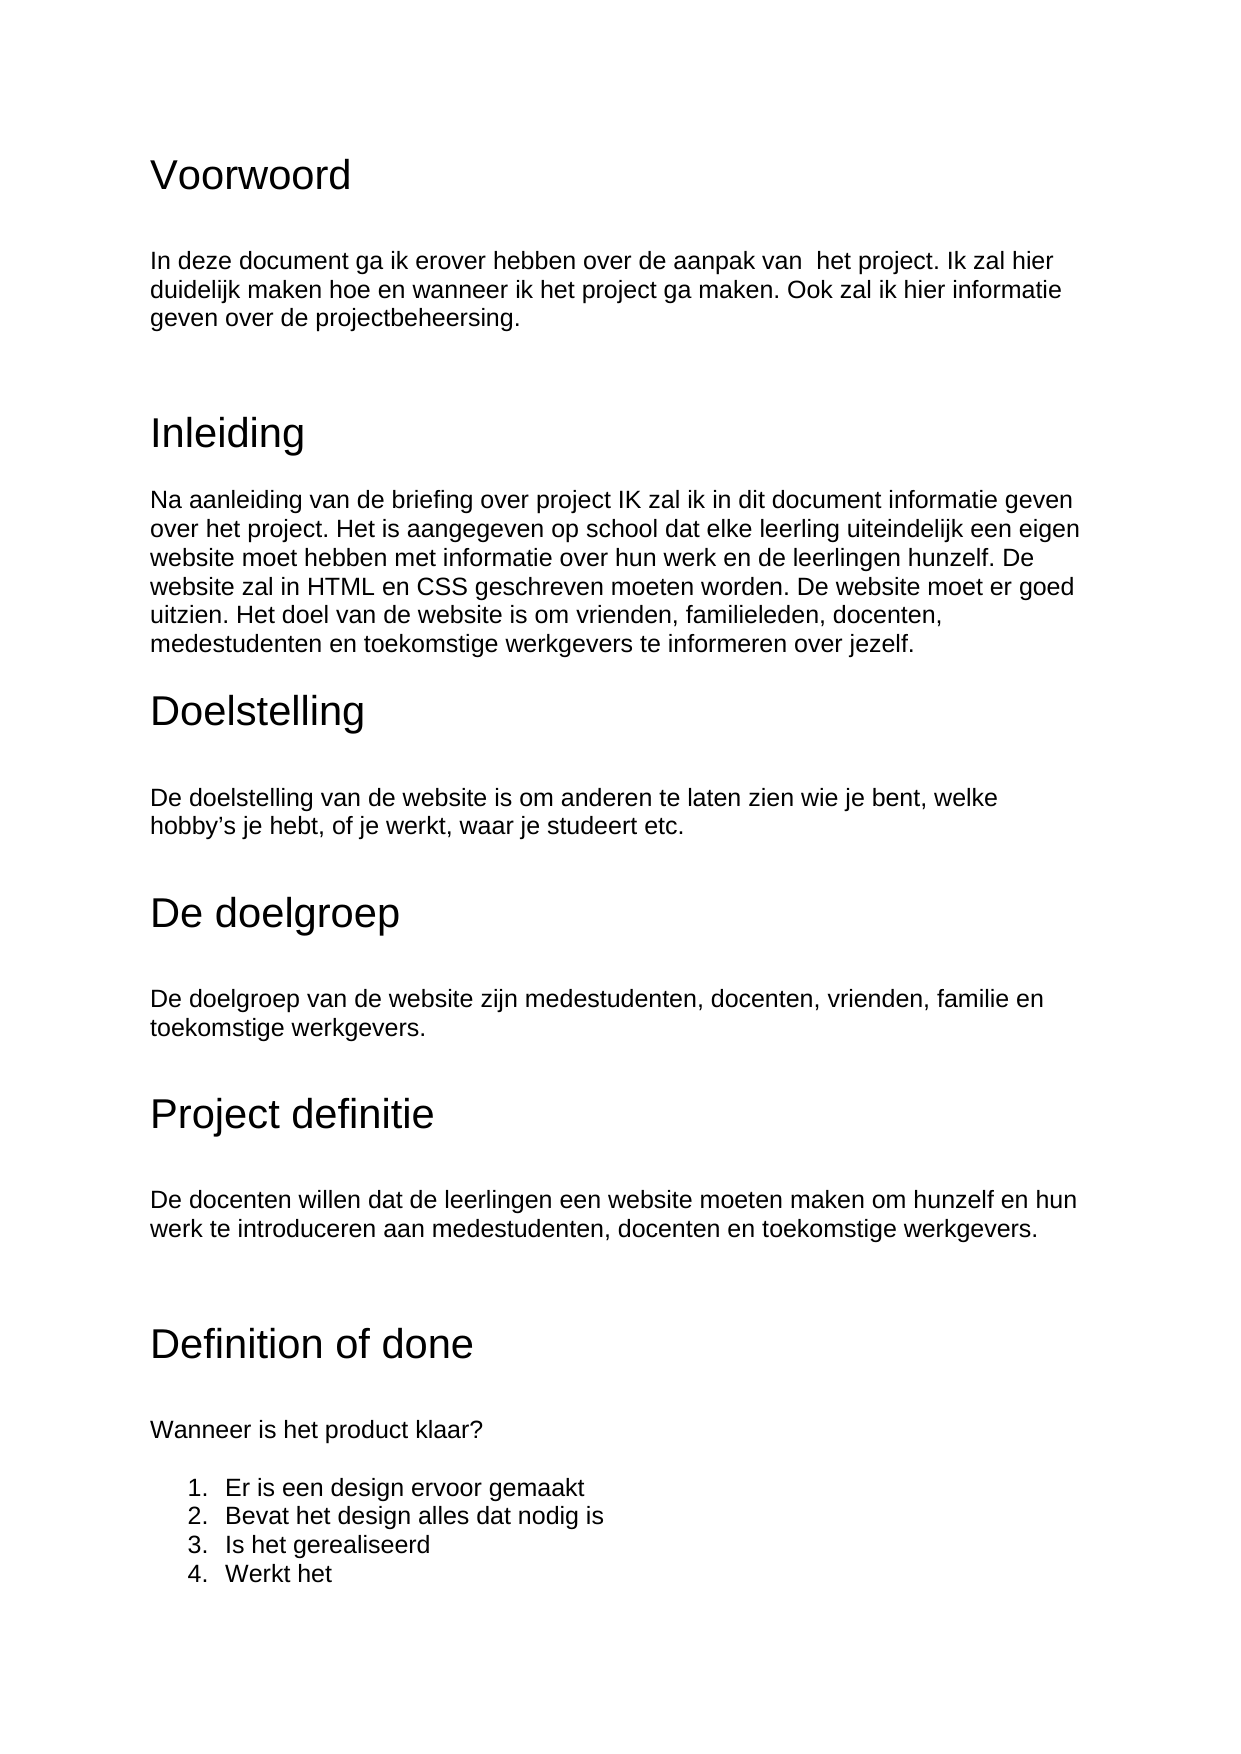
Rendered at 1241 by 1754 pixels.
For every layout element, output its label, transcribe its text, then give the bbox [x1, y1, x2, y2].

text Inleiding [150, 409, 1090, 457]
text De doelstelling van de website is om anderen te laten zien wie je bent, welke hobby’s je hebt, of je werkt, waar je studeert etc. [150, 782, 1090, 840]
text De doelgroep van de website zijn medestudenten, docenten, vrienden, familie en toekomstige werkgevers. [150, 984, 1090, 1041]
text In deze document ga ik erover hebben over de aanpak van het project. Ik zal hier duidelijk maken hoe en wanneer ik het project ga maken. Ook zal ik hier informatie geven over de projectbeheersing. [150, 246, 1090, 332]
text Doelstelling [150, 687, 1090, 734]
list Is het gerealiseerd [187, 1530, 1090, 1559]
list Werkt het [187, 1559, 1090, 1587]
text Na aanleiding van de briefing over project IK zal ik in dit document informatie geven over het project. Het is aangegeven op school dat elke leerling uiteindelijk een eigen website moet hebben met informatie over hun werk en de leerlingen hunzelf. De website zal in HTML en CSS geschreven moeten worden. De website moet er goed uitzien. Het doel van de website is om vrienden, familieleden, docenten, medestudenten en toekomstige werkgevers te informeren over jezelf. [150, 485, 1090, 658]
text Wanneer is het product klaar? [150, 1415, 1090, 1444]
text Definition of done [150, 1319, 1090, 1367]
text Voorwoord [150, 150, 1090, 198]
text Project definitie [150, 1089, 1090, 1137]
text De doelgroep [150, 888, 1090, 936]
list Er is een design ervoor gemaakt [187, 1472, 1090, 1501]
text De docenten willen dat de leerlingen een website moeten maken om hunzelf en hun werk te introduceren aan medestudenten, docenten en toekomstige werkgevers. [150, 1185, 1090, 1242]
list Bevat het design alles dat nodig is [187, 1501, 1090, 1530]
